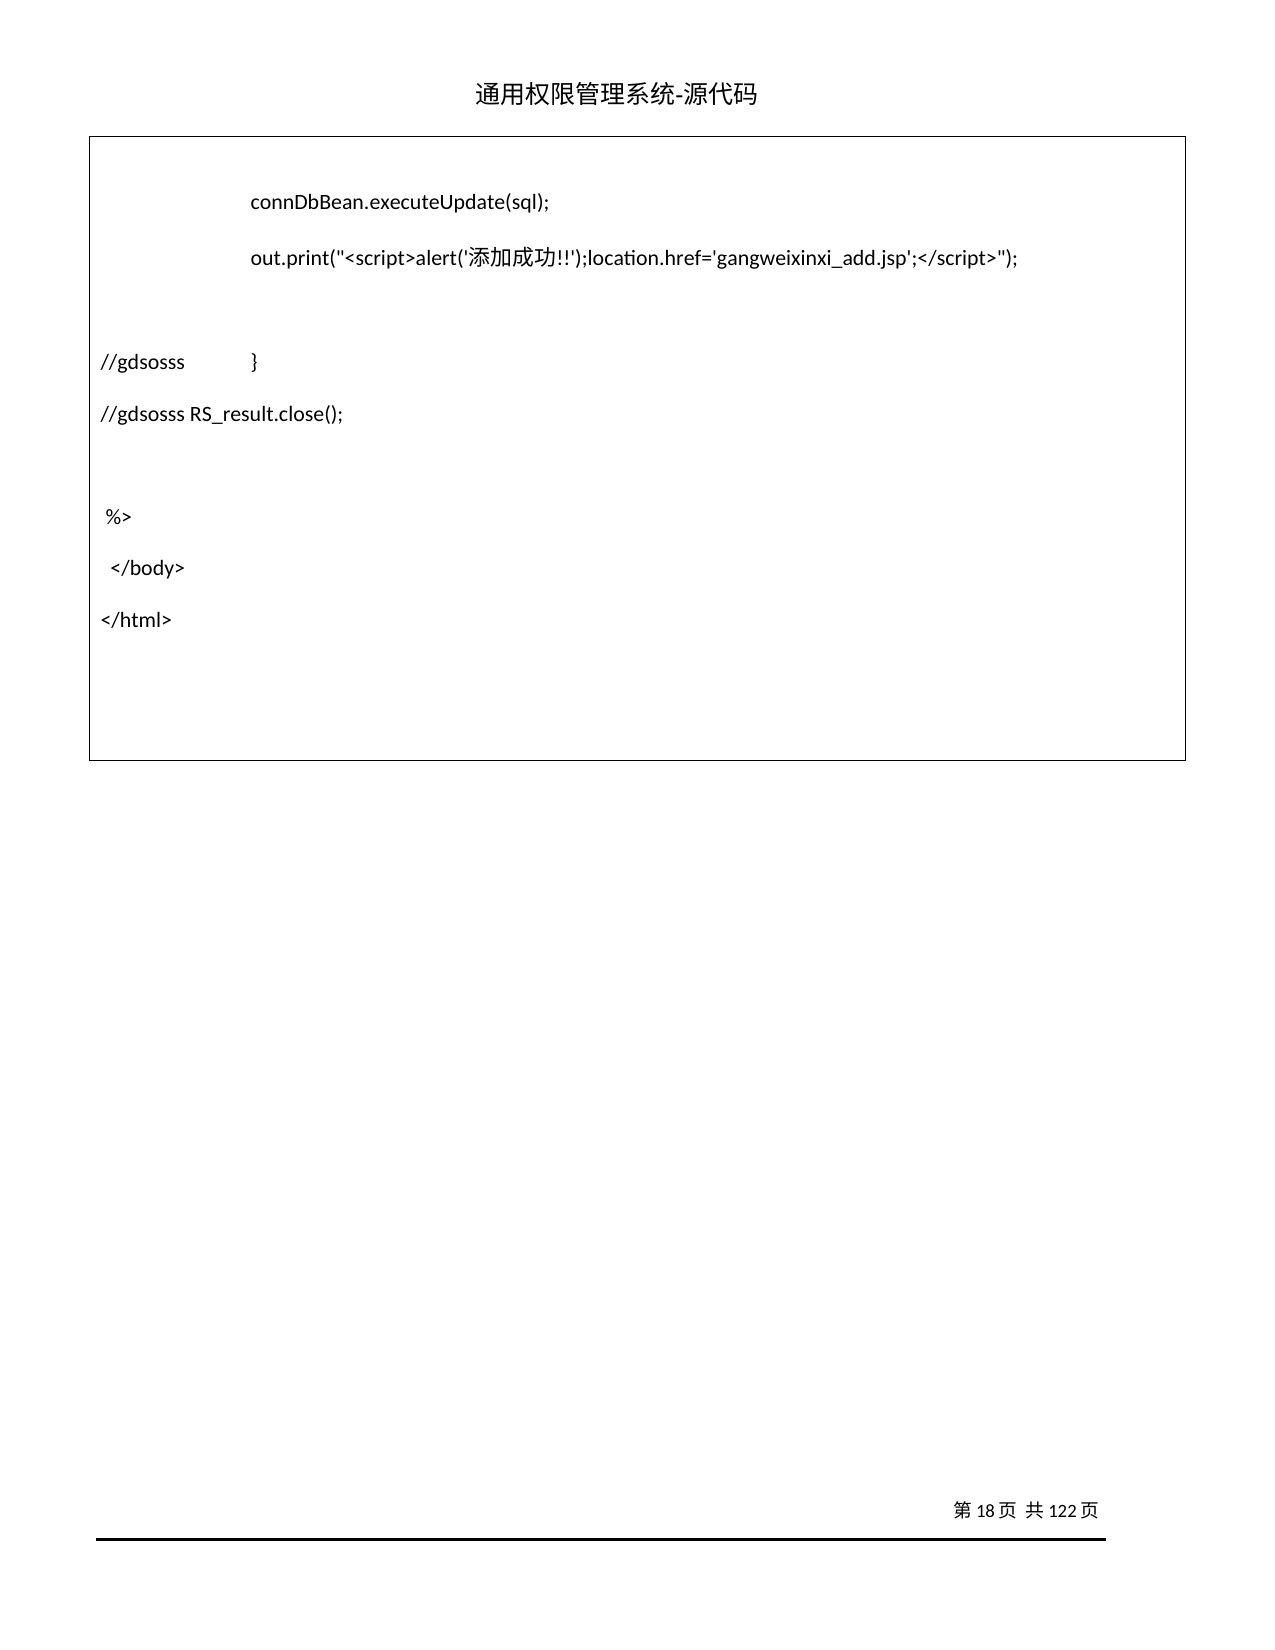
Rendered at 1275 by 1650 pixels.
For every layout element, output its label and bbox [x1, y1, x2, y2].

table_header [90, 137, 1185, 760]
